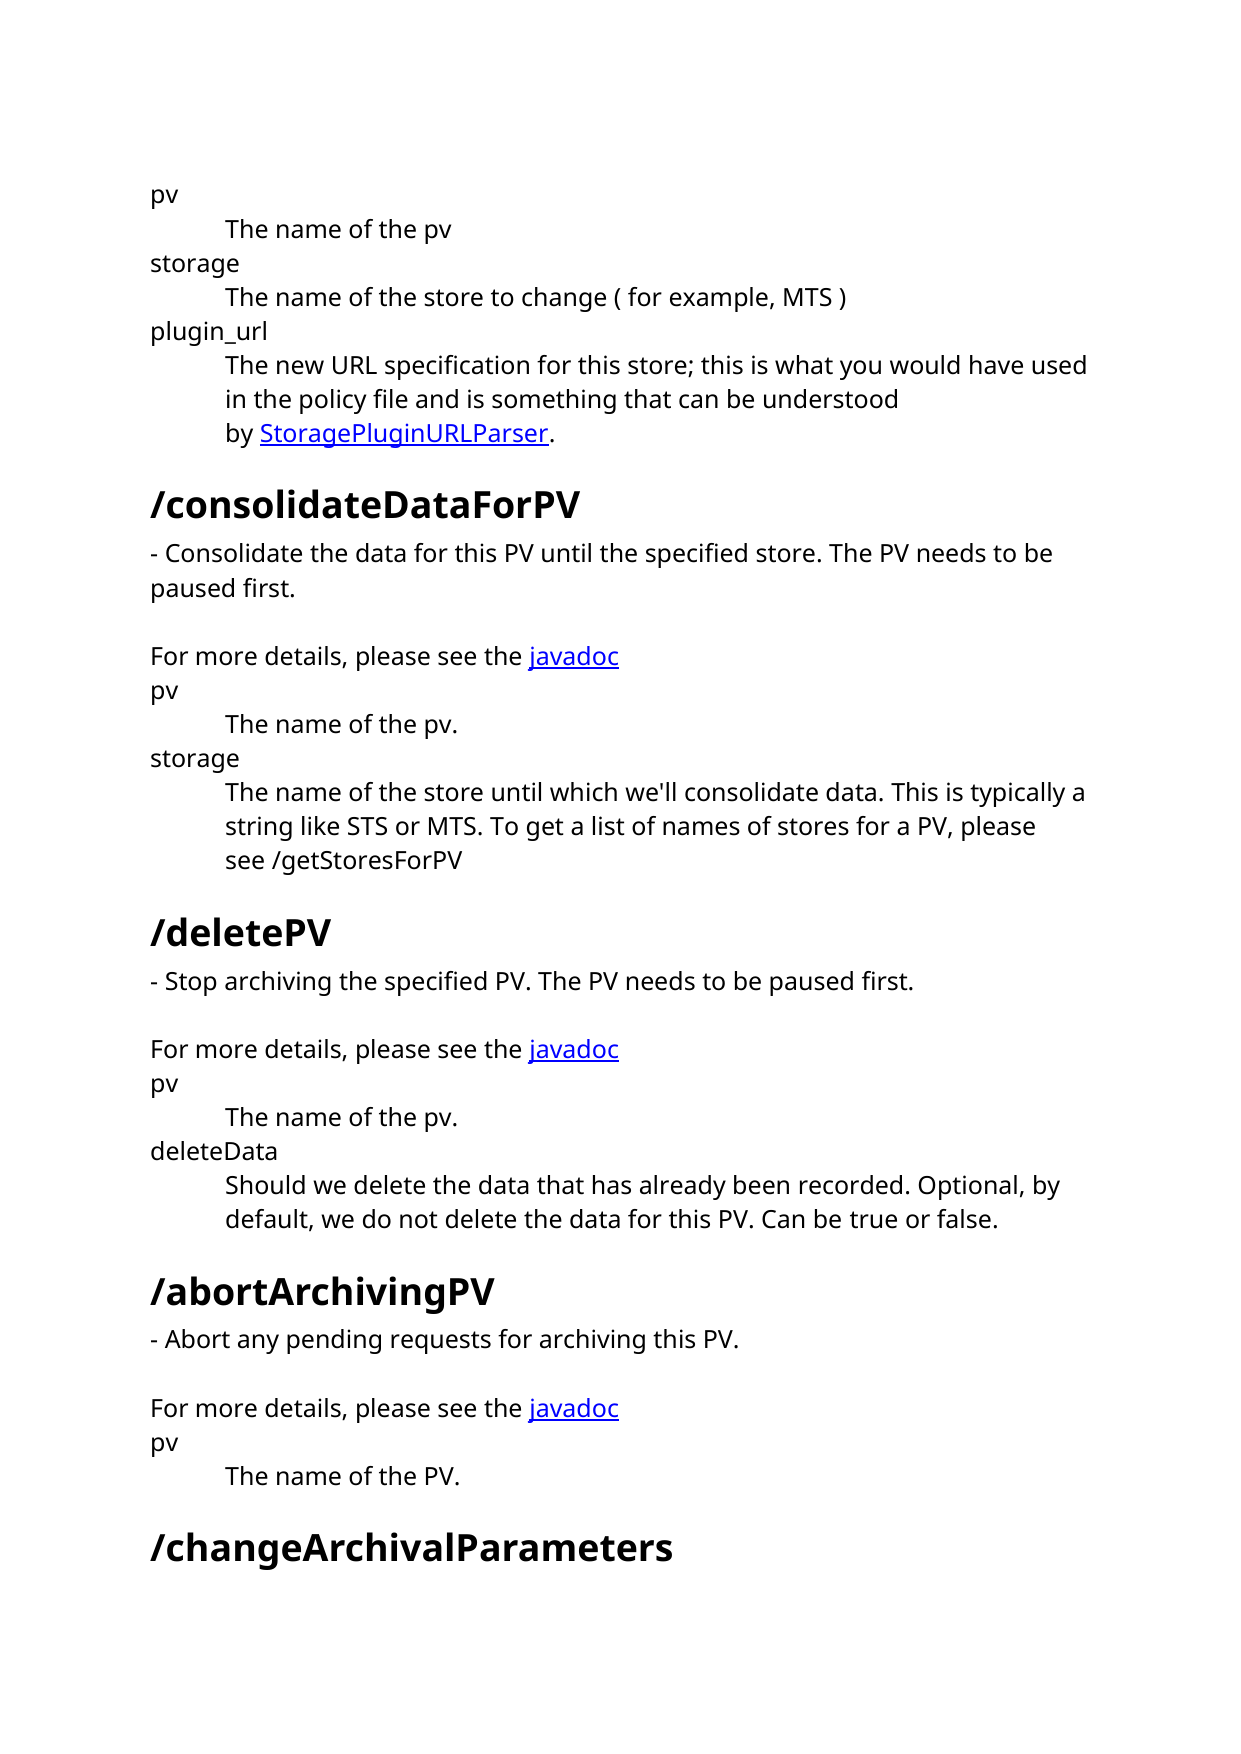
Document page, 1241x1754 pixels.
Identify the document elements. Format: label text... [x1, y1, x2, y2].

text - Abort any pending requests for archiving this PV. [150, 1322, 1090, 1356]
text For more details, please see the javadoc [150, 997, 1090, 1065]
text The name of the pv. [225, 1099, 1090, 1133]
text - Stop archiving the specified PV. The PV needs to be paused first. [150, 963, 1090, 997]
text The name of the store to change ( for example, MTS ) [225, 279, 1090, 313]
text /consolidateDataForPV [150, 479, 1090, 530]
text deleteData [150, 1133, 1090, 1168]
text pv [150, 672, 1090, 706]
text The name of the store until which we'll consolidate data. This is typically a string like STS or MTS. To get a list of names of stores for a PV, please see /getStoresForPV [225, 774, 1090, 877]
text - Consolidate the data for this PV until the specified store. The PV needs to be paused first. [150, 536, 1090, 604]
text The name of the PV. [225, 1458, 1090, 1492]
text storage [150, 245, 1090, 279]
text pv [150, 1424, 1090, 1458]
text For more details, please see the javadoc [150, 604, 1090, 672]
text pv [150, 1065, 1090, 1099]
text Should we delete the data that has already been recorded. Optional, by default, we do not delete the data for this PV. Can be true or false. [225, 1168, 1090, 1236]
text plugin_url [150, 313, 1090, 347]
text /abortArchivingPV [150, 1265, 1090, 1316]
text The name of the pv. [225, 706, 1090, 741]
text pv [150, 177, 1090, 211]
text /deletePV [150, 906, 1090, 957]
text /changeArchivalParameters [150, 1522, 1090, 1573]
text The name of the pv [225, 211, 1090, 245]
text storage [150, 741, 1090, 774]
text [150, 1356, 1090, 1424]
text The new URL specification for this store; this is what you would have used in the policy file and is something that can be understood by StoragePluginURLParser. [225, 347, 1090, 450]
